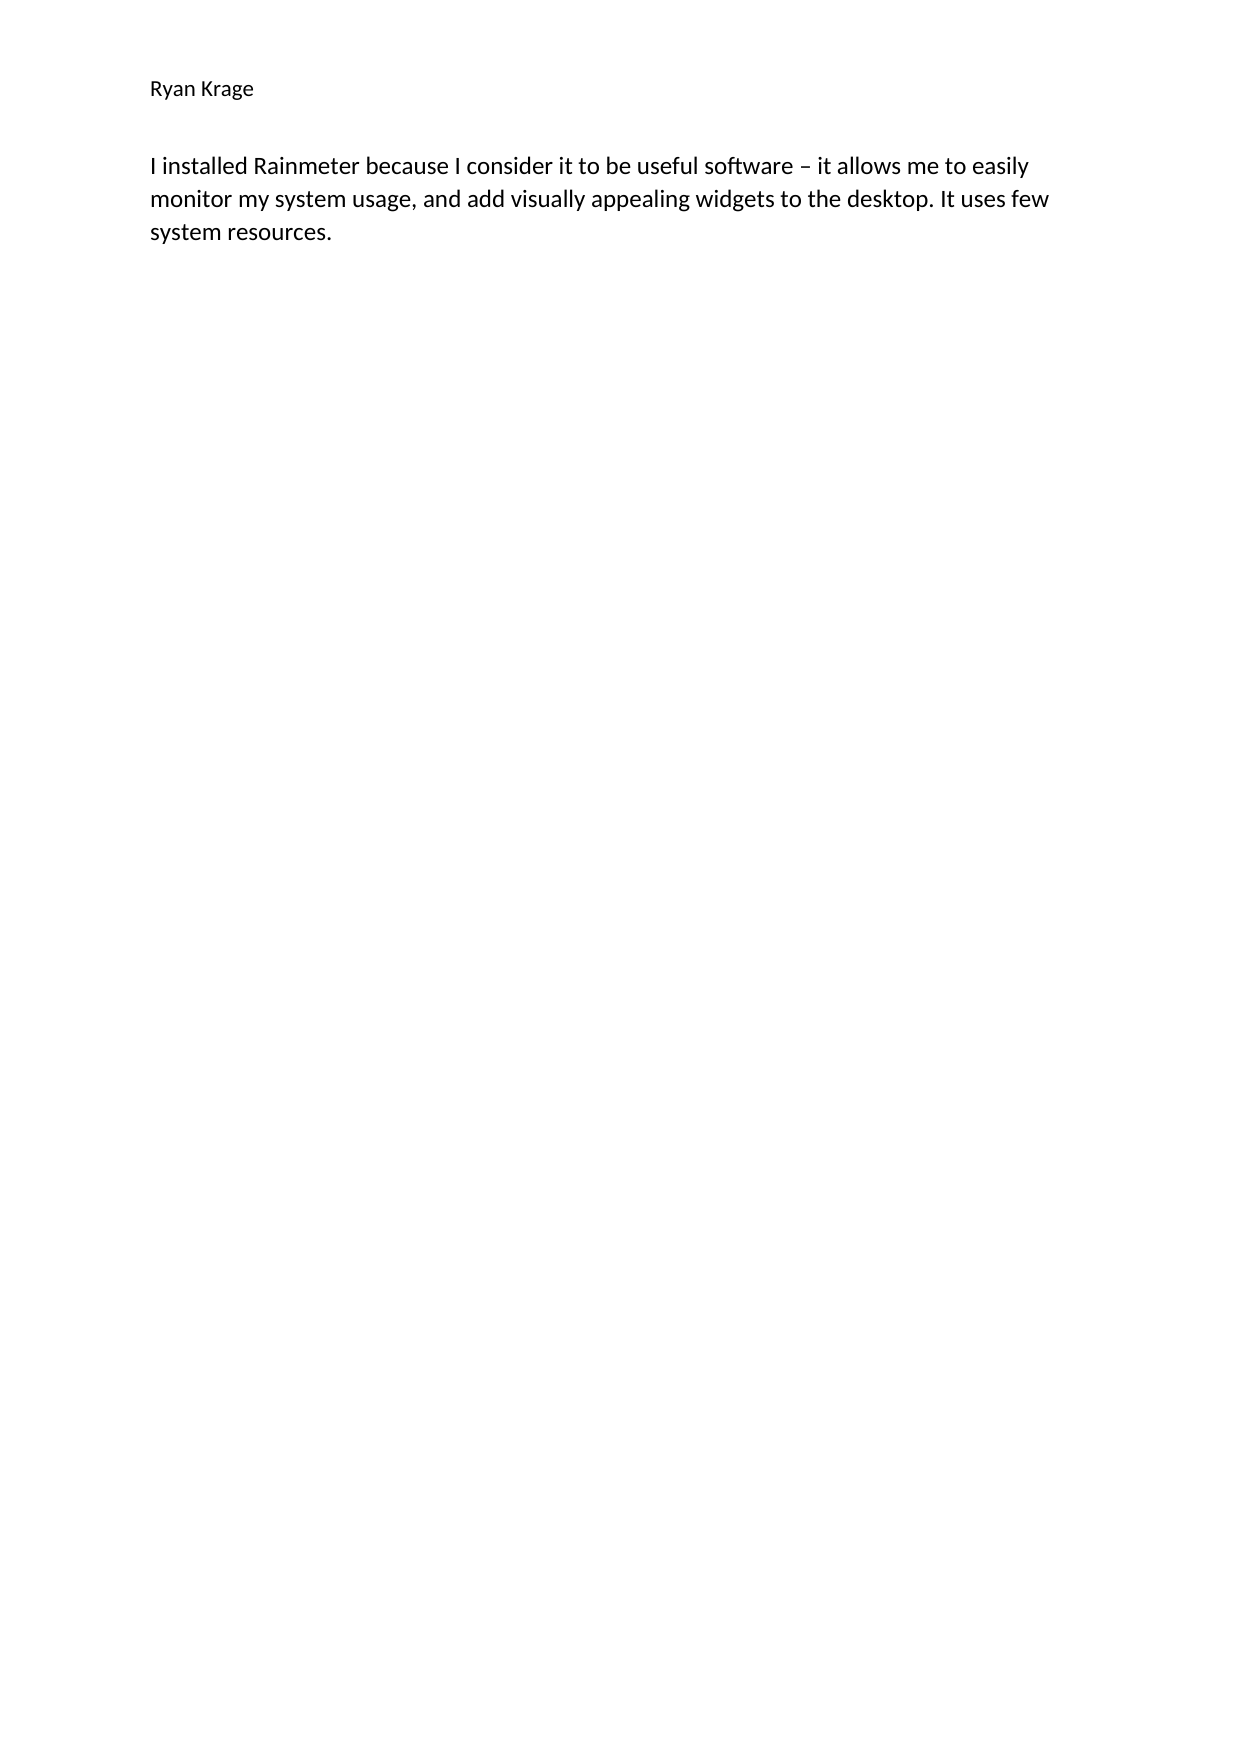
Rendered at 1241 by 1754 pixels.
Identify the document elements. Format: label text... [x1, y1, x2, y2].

text I installed Rainmeter because I consider it to be useful software – it allows me to easily monitor my system usage, and add visually appealing widgets to the desktop. It uses few system resources. [150, 150, 1090, 246]
